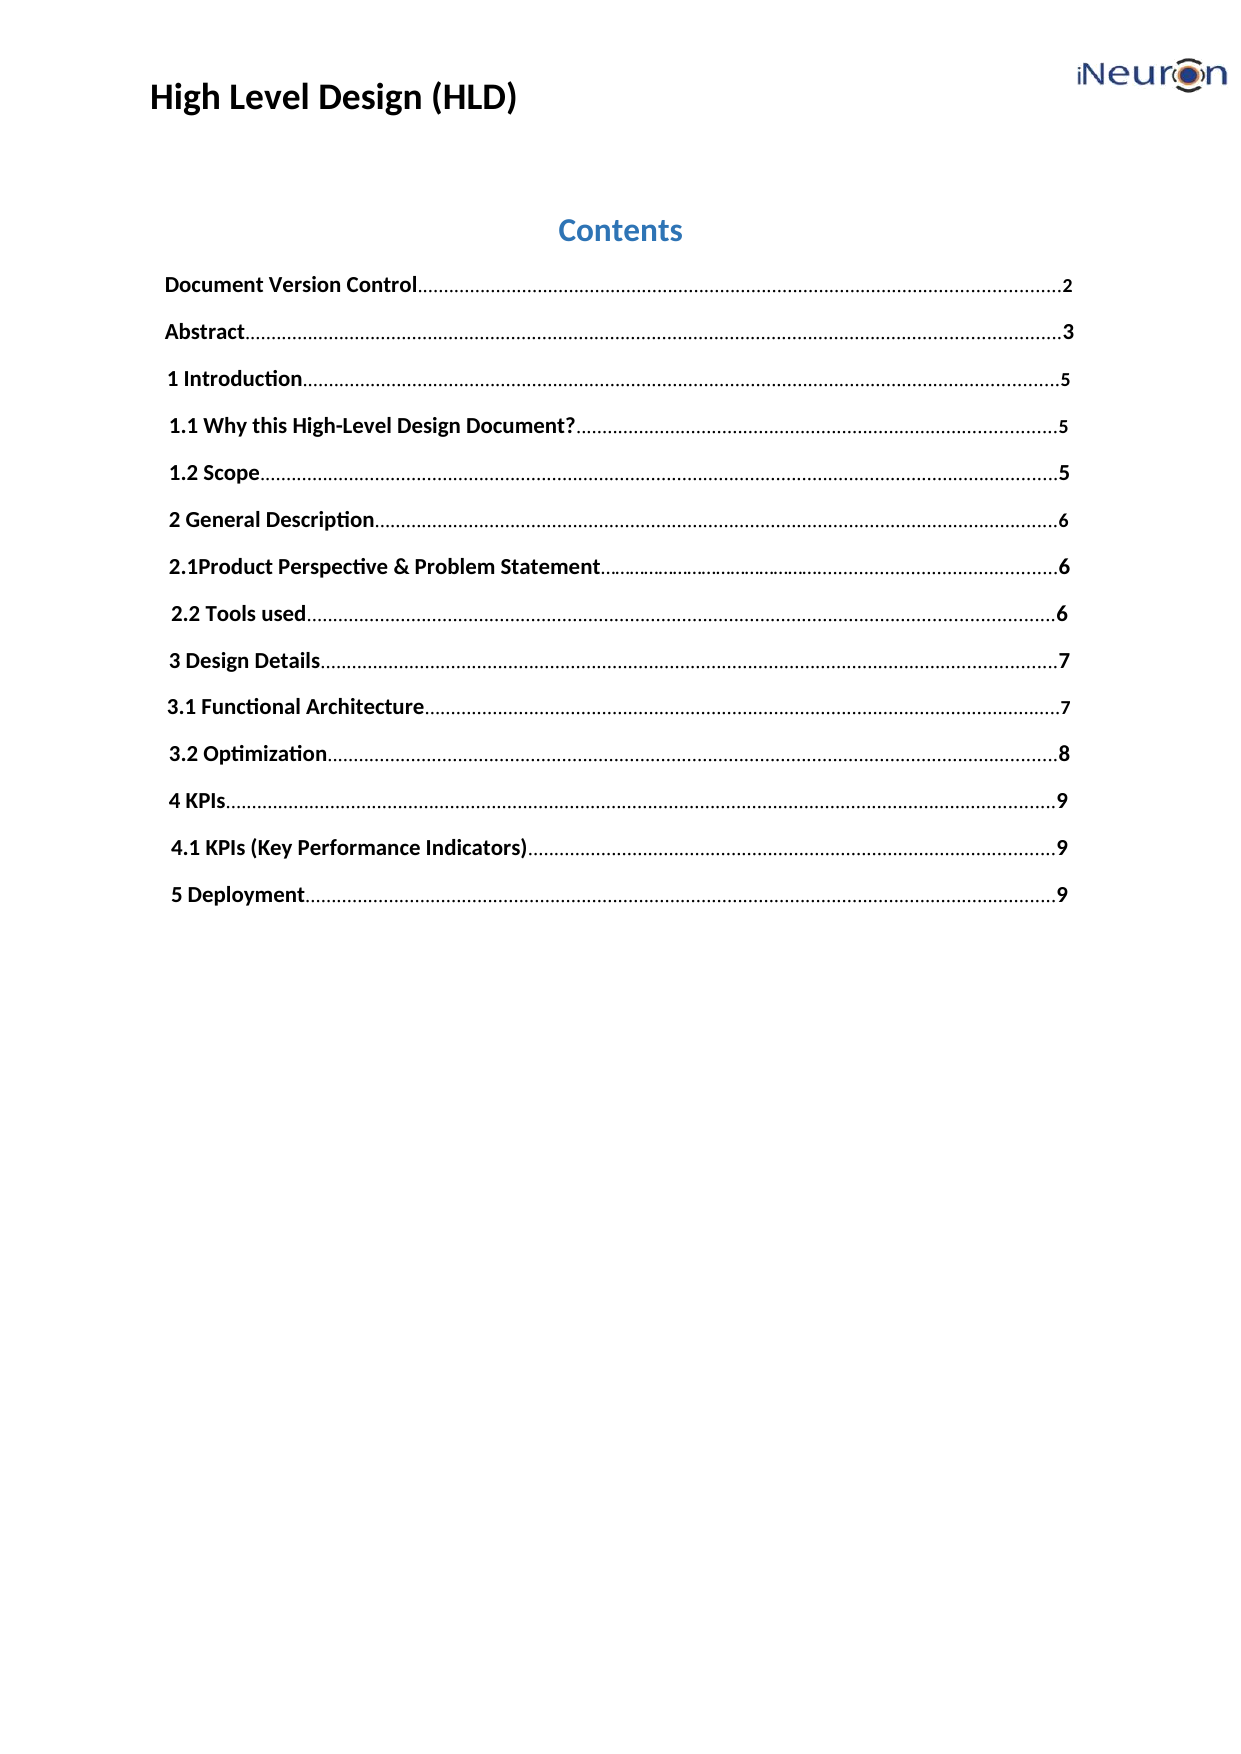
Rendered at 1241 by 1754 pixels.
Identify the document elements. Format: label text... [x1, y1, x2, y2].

text High Level Design (HLD) [150, 73, 1090, 119]
text 4.1 KPIs (Key Performance Indicators) 9 [171, 833, 1090, 861]
text 3 Design Details 7 [169, 646, 1090, 674]
text 5 Deployment 9 [171, 880, 1090, 908]
text 2 General Description 6 [169, 505, 1090, 533]
text 3.1 Functional Architecture 7 [167, 692, 1090, 721]
text Contents [558, 209, 1090, 250]
text 2.2 Tools used 6 [171, 599, 1090, 627]
text 3.2 Optimization 8 [169, 739, 1090, 768]
text Abstract 3 [164, 317, 1090, 345]
picture [1065, 1, 1239, 149]
text 1.2 Scope 5 [169, 458, 1090, 486]
text 1.1 Why this High-Level Design Document? 5 [169, 411, 1090, 439]
text Document Version Control 2 [164, 271, 1090, 298]
text 2.1Product Perspective & Problem Statement………………………………………. 6 [169, 552, 1090, 580]
text 4 KPIs 9 [169, 786, 1090, 814]
text 1 Introduction 5 [167, 364, 1090, 392]
